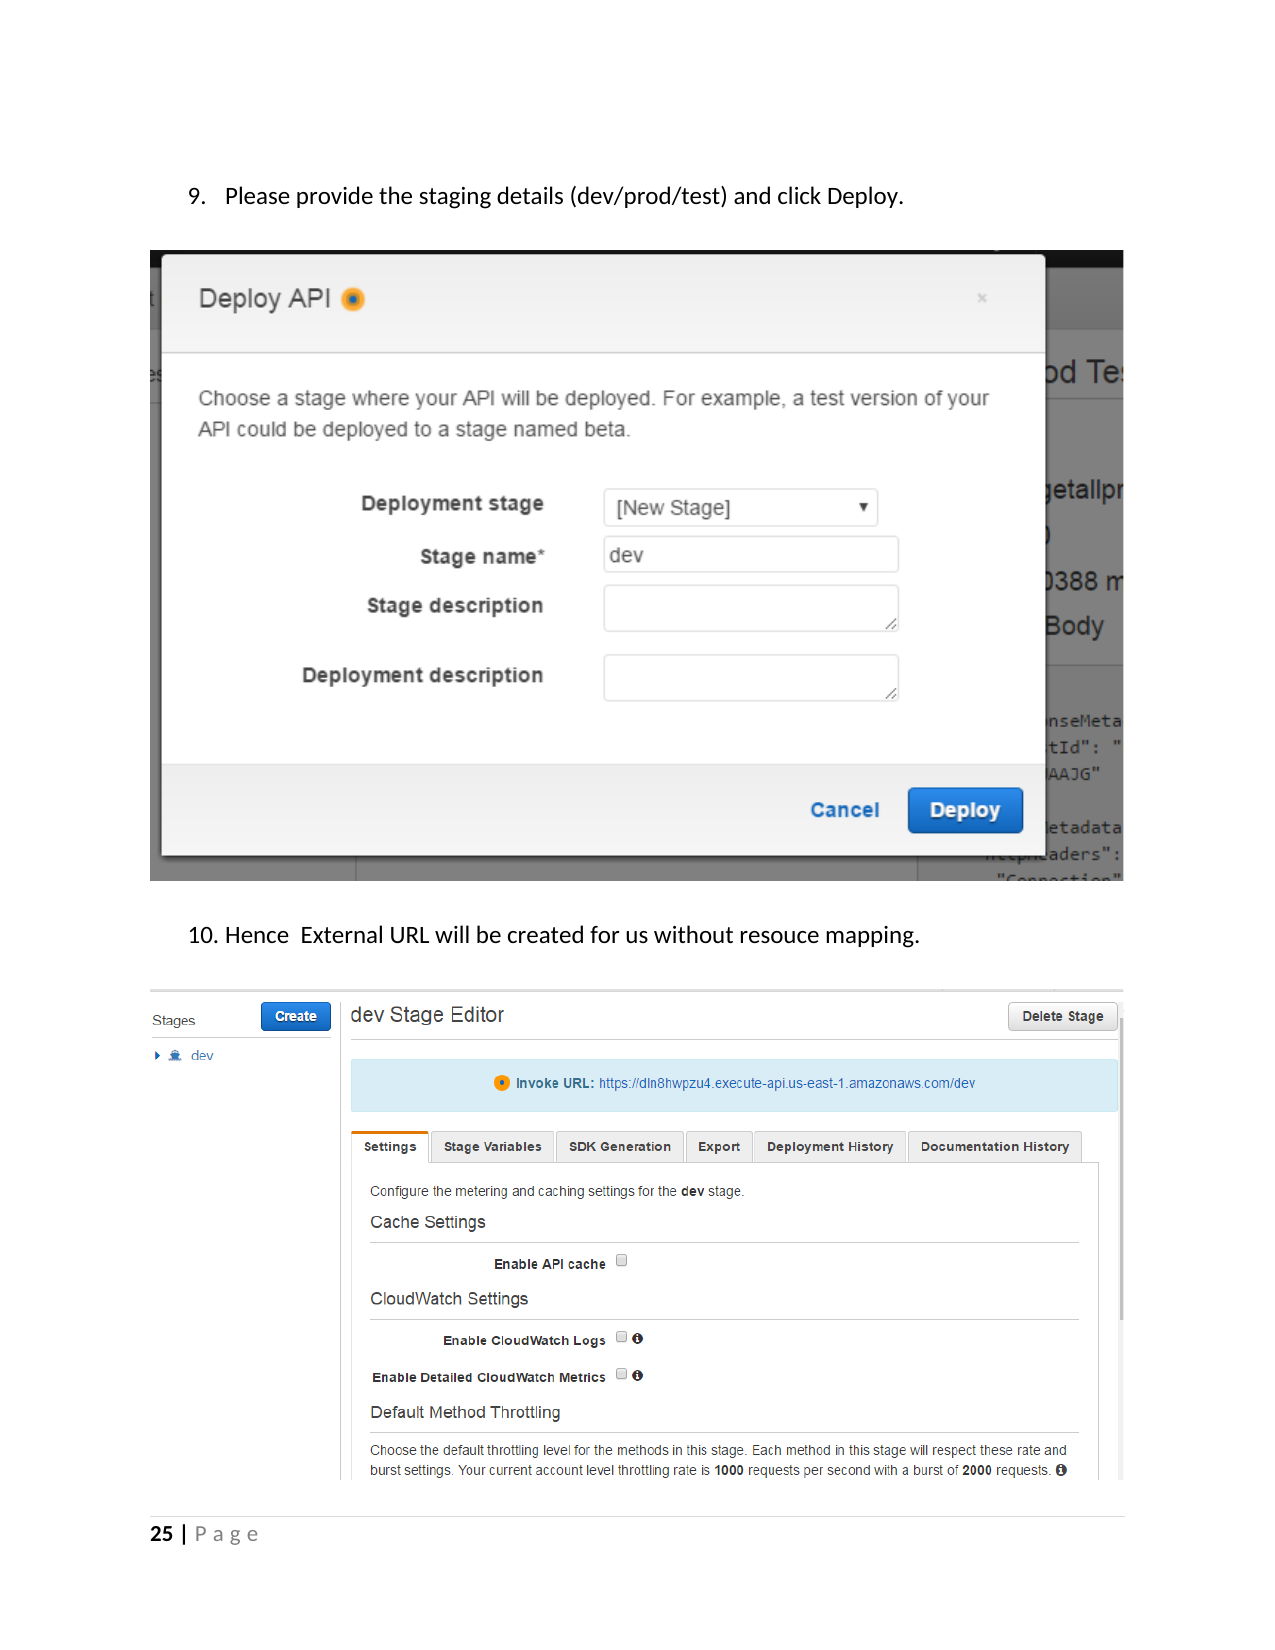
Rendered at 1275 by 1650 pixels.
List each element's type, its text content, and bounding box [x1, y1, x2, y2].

picture [150, 989, 1124, 1480]
list Please provide the staging details (dev/prod/test) and click Deploy. [187, 181, 1125, 211]
list Hence External URL will be created for us without resouce mapping. [187, 919, 1125, 950]
picture [150, 250, 1124, 881]
